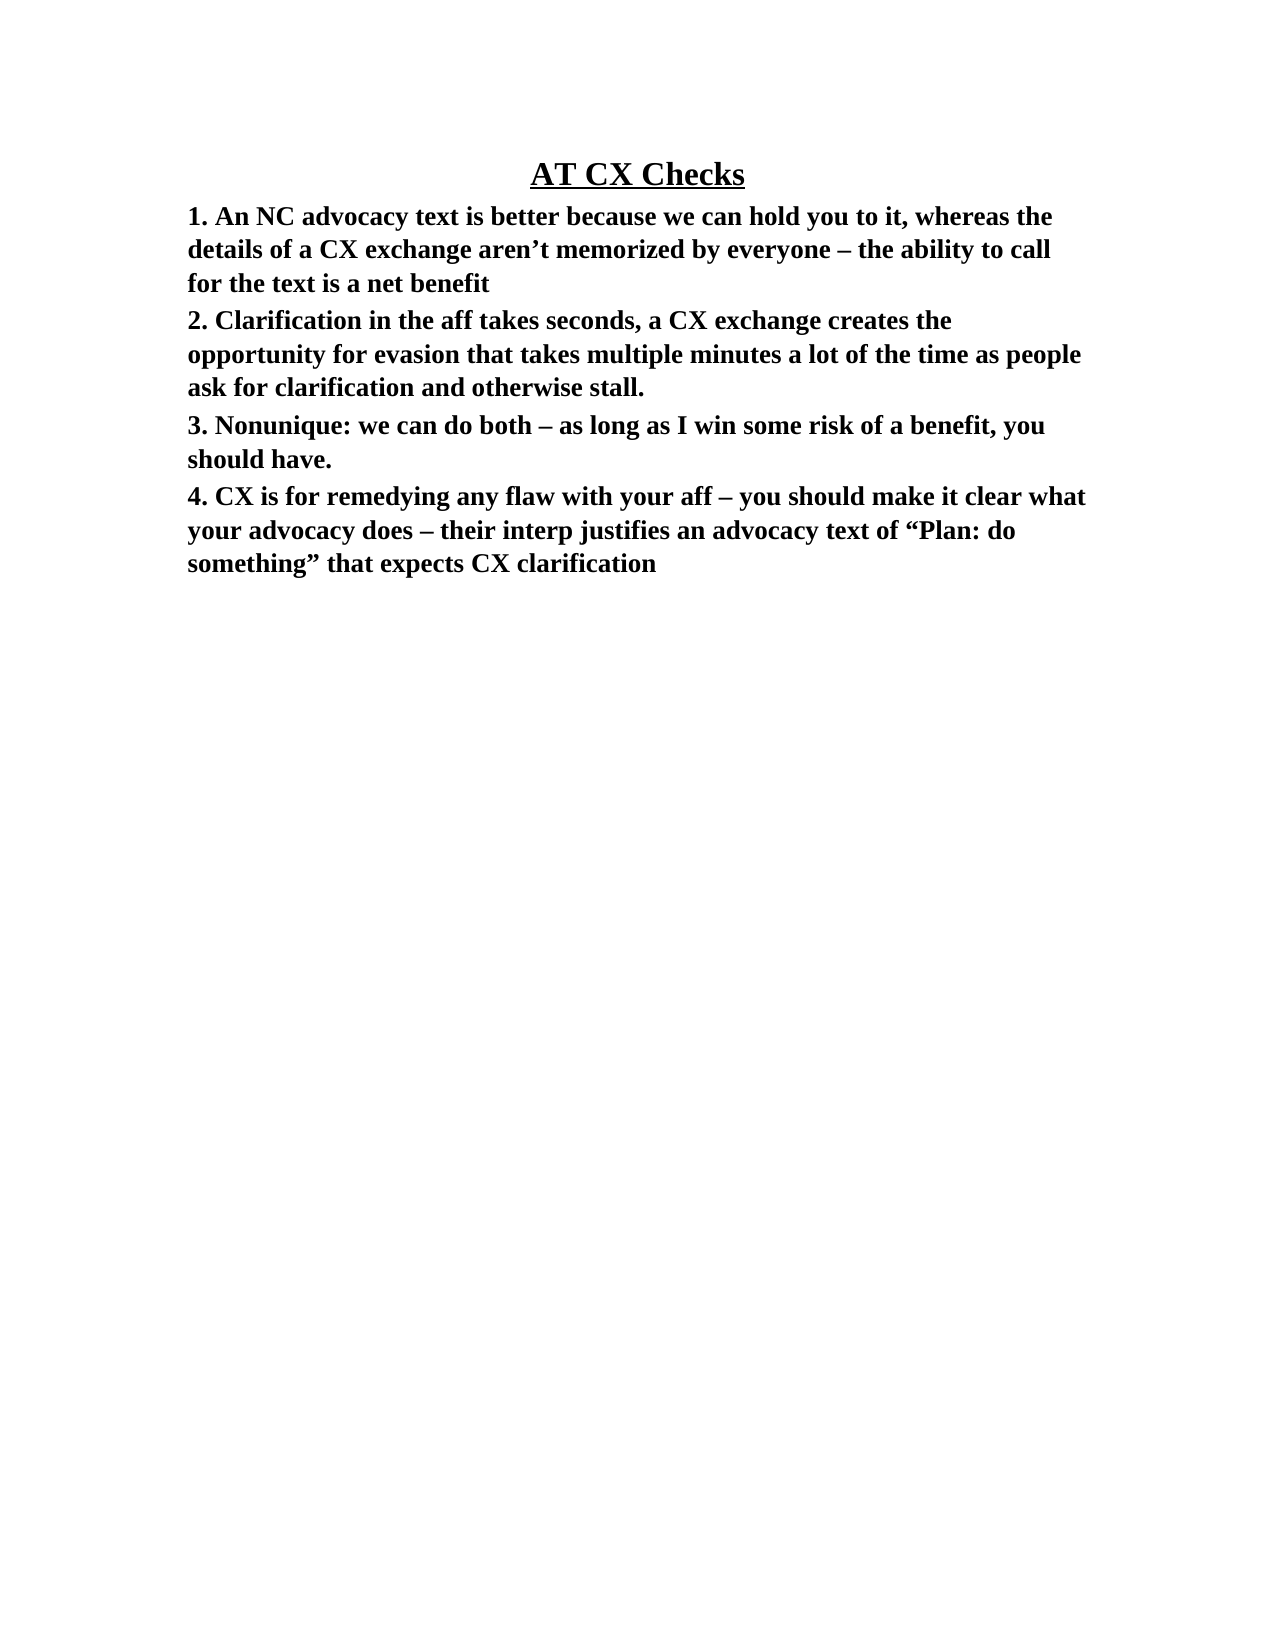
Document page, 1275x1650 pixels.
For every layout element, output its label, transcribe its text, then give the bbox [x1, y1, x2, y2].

subtitle AT CX Checks [187, 154, 1087, 192]
subtitle 2. Clarification in the aff takes seconds, a CX exchange creates the opportunity for evasion that takes multiple minutes a lot of the time as people ask for clarification and otherwise stall. [187, 304, 1087, 403]
subtitle 3. Nonunique: we can do both – as long as I win some risk of a benefit, you should have. [187, 409, 1087, 474]
subtitle 1. An NC advocacy text is better because we can hold you to it, whereas the details of a CX exchange aren’t memorized by everyone – the ability to call for the text is a net benefit [187, 200, 1087, 298]
subtitle 4. CX is for remedying any flaw with your aff – you should make it clear what your advocacy does – their interp justifies an advocacy text of “Plan: do something” that expects CX clarification [187, 481, 1087, 579]
